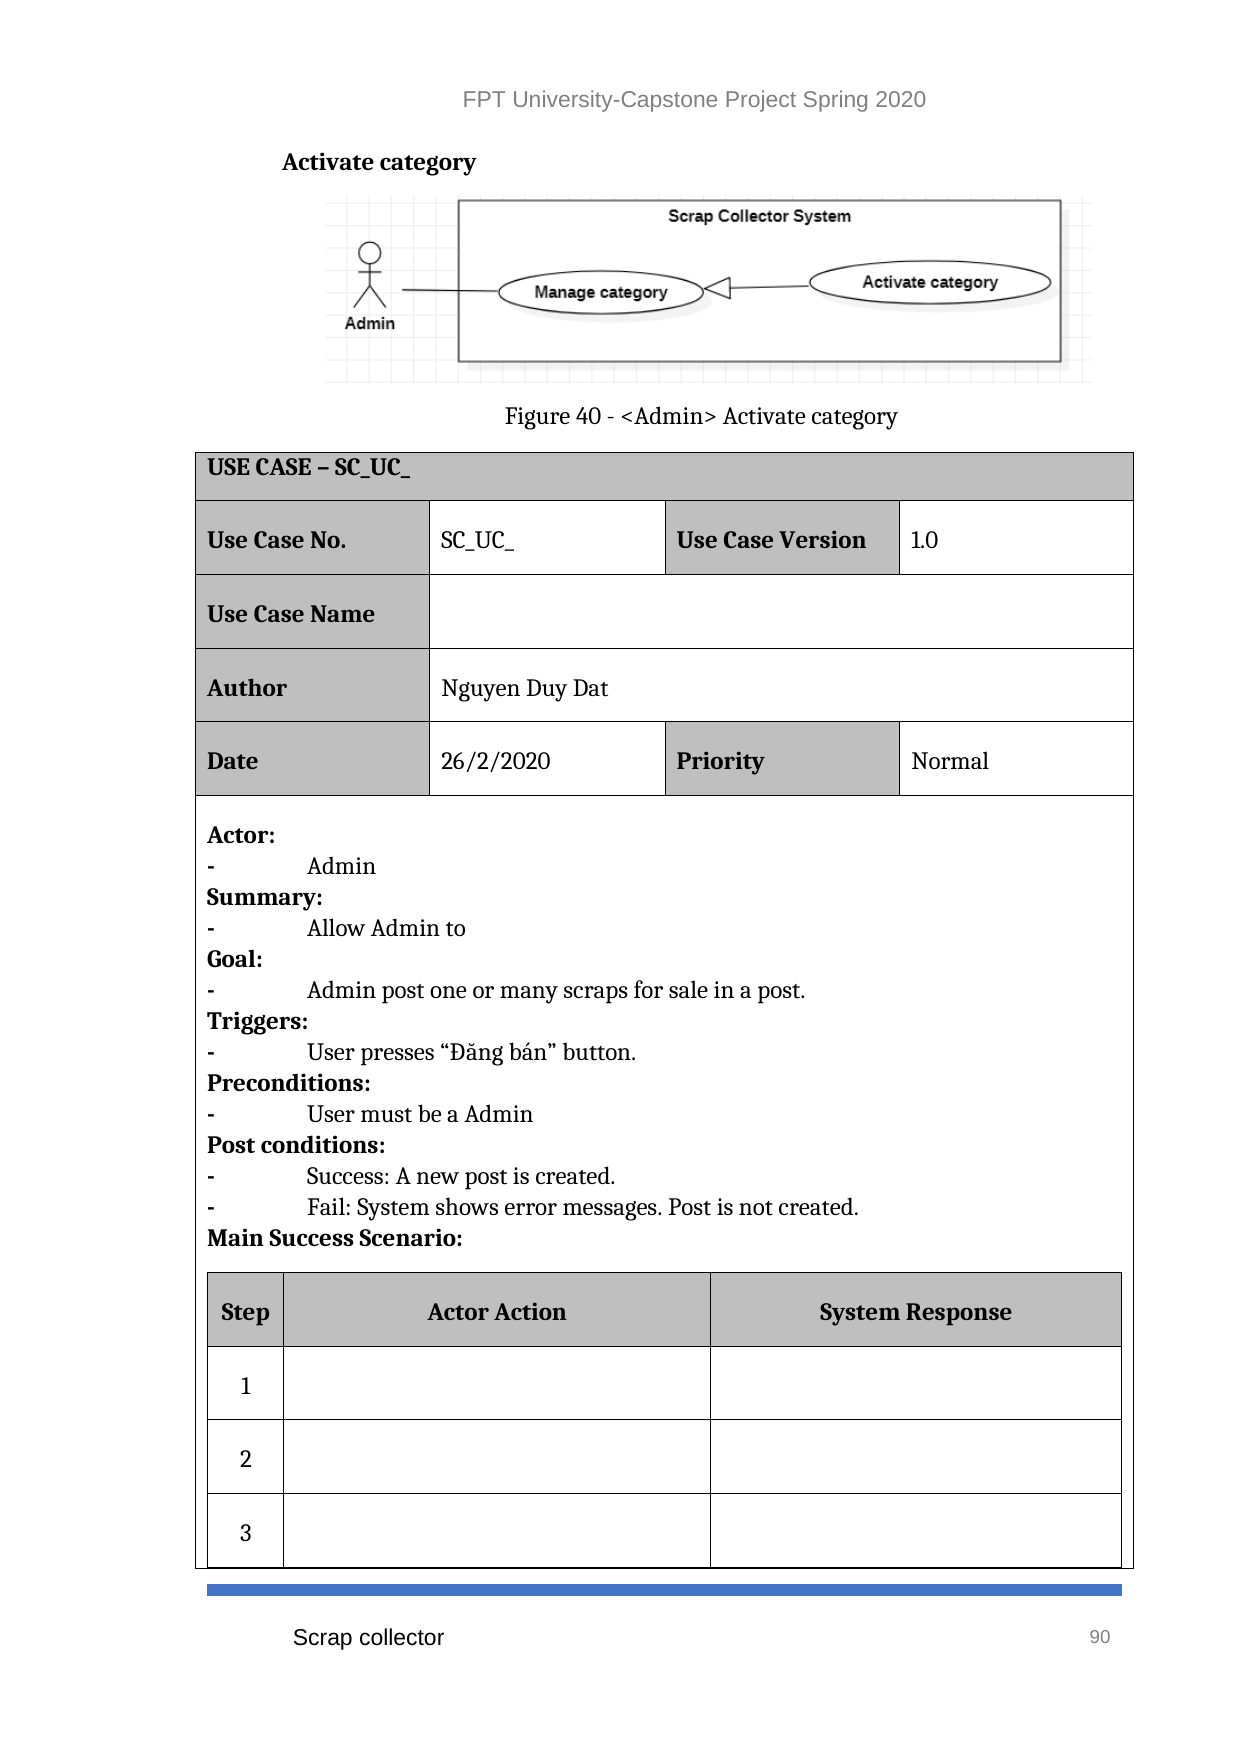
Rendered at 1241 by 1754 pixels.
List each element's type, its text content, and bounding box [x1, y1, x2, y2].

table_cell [196, 796, 1133, 1568]
table_cell Use Case Name [196, 575, 429, 648]
table_cell Use Case No. [196, 501, 429, 574]
table_cell Nguyen Duy Dat [430, 649, 1133, 721]
table_cell Normal [900, 722, 1133, 795]
table_cell Date [196, 722, 429, 795]
text Figure 40 - <Admin> Activate category [207, 402, 1122, 431]
table_cell Use Case Version [666, 501, 899, 574]
table_cell SC_UC_ [430, 501, 665, 574]
table_cell Author [196, 649, 429, 721]
subtitle Activate category [282, 148, 1122, 176]
table_cell 26/2/2020 [430, 722, 665, 795]
table_cell [430, 575, 1133, 648]
table_header USE CASE – SC_UC_ [196, 453, 1133, 500]
table_cell Priority [666, 722, 899, 795]
table_cell 1.0 [900, 501, 1133, 574]
picture [325, 195, 1093, 384]
